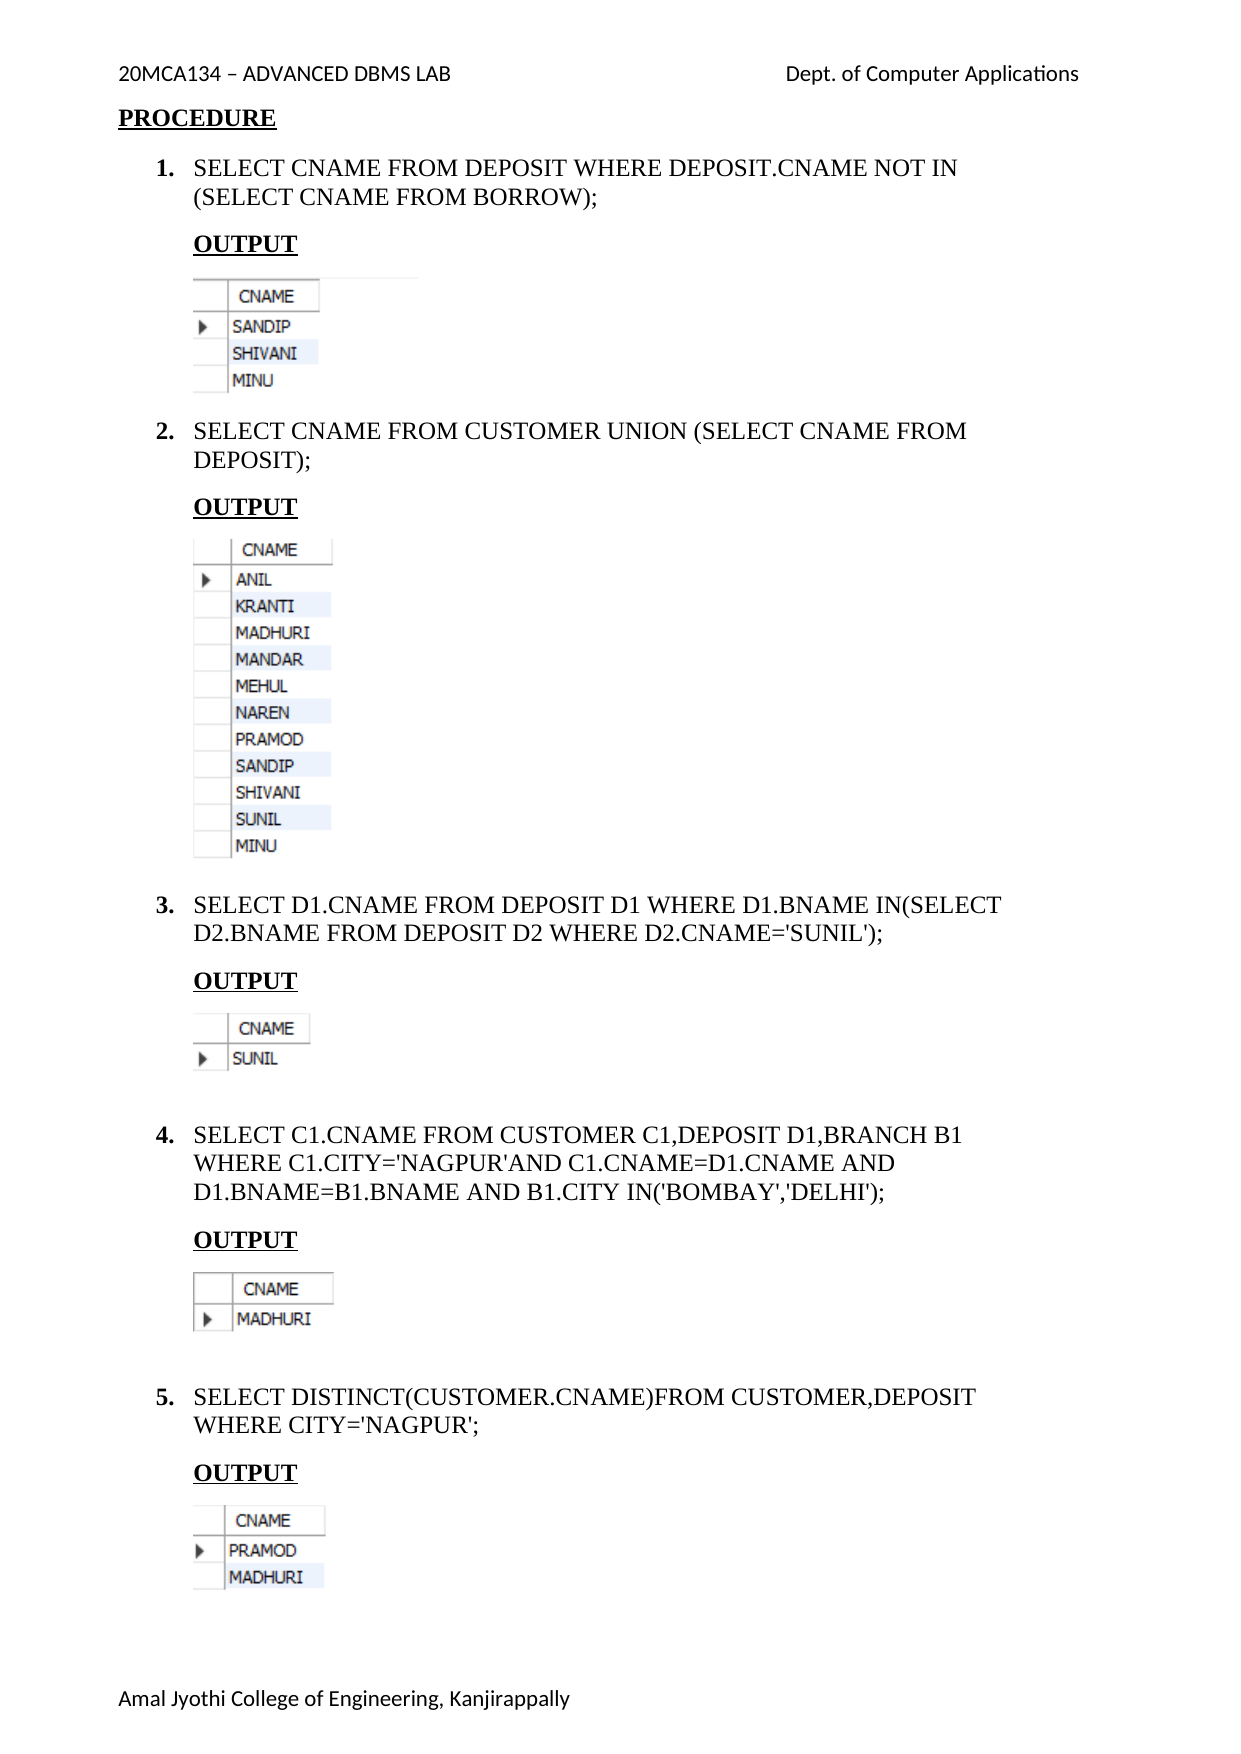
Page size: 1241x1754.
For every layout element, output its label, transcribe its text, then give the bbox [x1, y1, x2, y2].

list SELECT CNAME FROM CUSTOMER UNION (SELECT CNAME FROM DEPOSIT); [156, 416, 1027, 473]
list SELECT DISTINCT(CUSTOMER.CNAME)FROM CUSTOMER,DEPOSIT WHERE CITY='NAGPUR'; [156, 1382, 1027, 1439]
list SELECT CNAME FROM DEPOSIT WHERE DEPOSIT.CNAME NOT IN (SELECT CNAME FROM BORROW); [156, 153, 1027, 211]
picture [193, 1272, 378, 1363]
list SELECT D1.CNAME FROM DEPOSIT D1 WHERE D1.BNAME IN(SELECT D2.BNAME FROM DEPOSIT D2 WHERE D2.CNAME='SUNIL'); [156, 890, 1027, 947]
text OUTPUT [193, 492, 1027, 521]
list SELECT C1.CNAME FROM CUSTOMER C1,DEPOSIT D1,BRANCH B1 WHERE C1.CITY='NAGPUR'AND C1.CNAME=D1.CNAME AND D1.BNAME=B1.BNAME AND B1.CITY IN('BOMBAY','DELHI'); [156, 1120, 1027, 1206]
text OUTPUT [193, 229, 1027, 258]
picture [193, 539, 340, 871]
text OUTPUT [193, 1458, 1027, 1487]
picture [193, 1505, 351, 1631]
text OUTPUT [193, 966, 1027, 995]
text PROCEDURE [118, 103, 1167, 132]
text OUTPUT [193, 1225, 1027, 1253]
picture [193, 277, 419, 398]
picture [193, 1013, 339, 1101]
